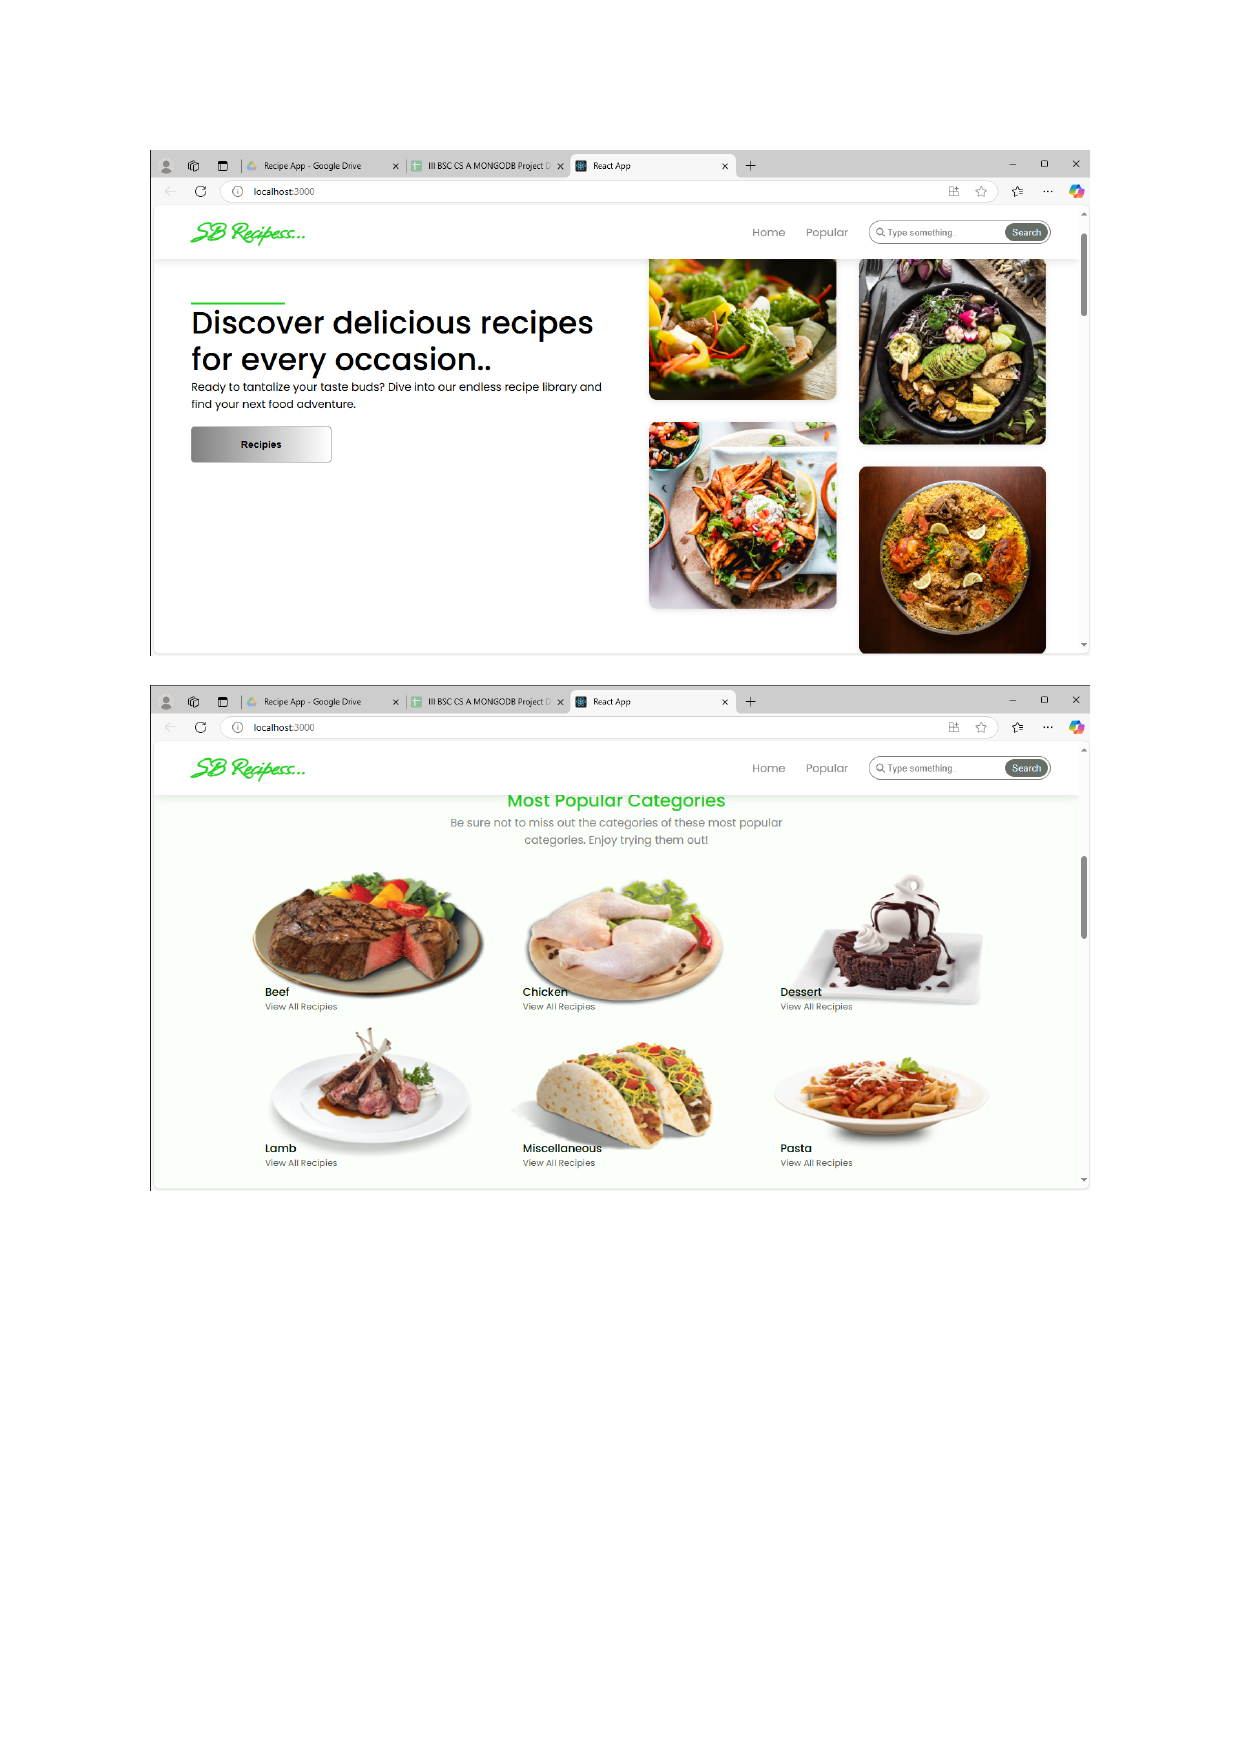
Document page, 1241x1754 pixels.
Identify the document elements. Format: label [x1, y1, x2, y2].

picture [150, 685, 1091, 1191]
picture [150, 150, 1091, 656]
